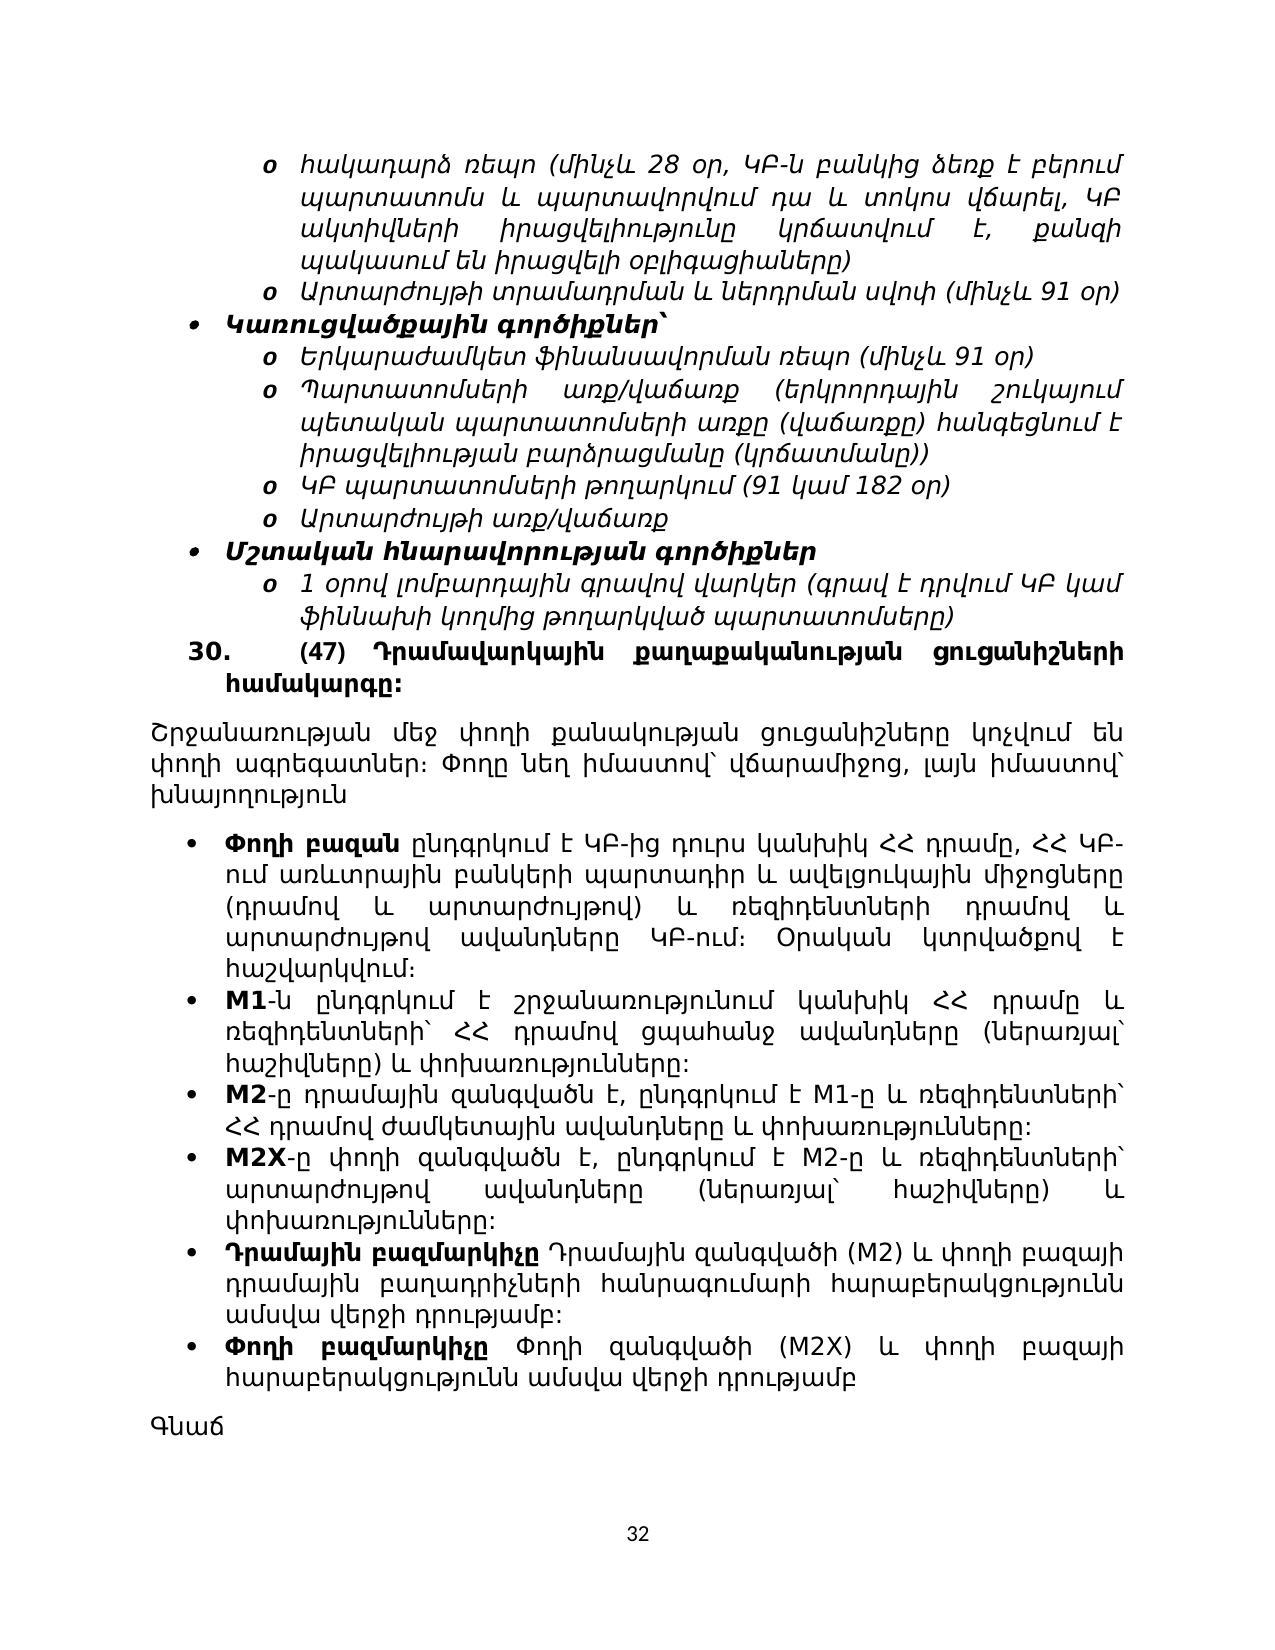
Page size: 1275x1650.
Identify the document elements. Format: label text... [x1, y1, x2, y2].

list Փողի բազմարկիչը Փողի զանգվածի (M2X) և փողի բազայի հարաբերակցությունն ամսվա վերջի դրությամբ [187, 1332, 1125, 1393]
list Փողի բազան ընդգրկում է ԿԲ-ից դուրս կանխիկ ՀՀ դրամը, ՀՀ ԿԲ-ում առևտրային բանկերի պարտադիր և ավելցուկային միջոցները (դրամով և արտարժույթով) և ռեզիդենտների դրամով և արտարժույթով ավանդները ԿԲ-ում։ Օրական կտրվածքով է հաշվարկվում։ [187, 829, 1125, 984]
list Արտարժույթի տրամադրման և ներդրման սվոփ (մինչև 91 օր) [262, 277, 1125, 308]
list Դրամային բազմարկիչը Դրամային զանգվածի (M2) և փողի բազայի դրամային բաղադրիչների հանրագումարի հարաբերակցությունն ամսվա վերջի դրությամբ: [187, 1238, 1125, 1330]
list M1-ն ընդգրկում է շրջանառությունում կանխիկ ՀՀ դրամը և ռեզիդենտների՝ ՀՀ դրամով ցպահանջ ավանդները (ներառյալ՝ հաշիվները) և փոխառությունները: [187, 986, 1125, 1078]
list (47) Դրամավարկային քաղաքականության ցուցանիշների համակարգը: [187, 633, 1125, 699]
list Արտարժույթի առք/վաճառք [262, 504, 1125, 535]
list 1 օրով լոմբարդային գրավով վարկեր (գրավ է դրվում ԿԲ կամ ֆիննախի կողմից թողարկված պարտատոմսերը) [262, 569, 1125, 631]
list M2X-ը փողի զանգվածն է, ընդգրկում է M2-ը և ռեզիդենտների՝ արտարժույթով ավանդները (ներառյալ՝ հաշիվները) և փոխառությունները: [187, 1143, 1125, 1235]
list Կառուցվածքային գործիքներ՝ [187, 311, 1125, 340]
list Երկարաժամկետ ֆինանսավորման ռեպո (մինչև 91 օր) [262, 342, 1125, 373]
list ԿԲ պարտատոմսերի թողարկում (91 կամ 182 օր) [262, 471, 1125, 502]
list Պարտատոմսերի առք/վաճառք (երկրորդային շուկայում պետական պարտատոմսերի առքը (վաճառքը) հանգեցնում է իրացվելիության բարձրացմանը (կրճատմանը)) [262, 375, 1125, 469]
list հակադարձ ռեպո (մինչև 28 օր, ԿԲ-ն բանկից ձեռք է բերում պարտատոմս և պարտավորվում դա և տոկոս վճարել, ԿԲ ակտիվների իրացվելիությունը կրճատվում է, քանզի պակասում են իրացվելի օբլիգացիաները) [262, 150, 1125, 275]
list Մշտական հնարավորության գործիքներ [187, 537, 1125, 566]
text Գնաճ [150, 1412, 1125, 1441]
list M2-ը դրամային զանգվածն է, ընդգրկում է M1-ը և ռեզիդենտների՝ ՀՀ դրամով ժամկետային ավանդները և փոխառությունները: [187, 1080, 1125, 1141]
text Շրջանառության մեջ փողի քանակության ցուցանիշները կոչվում են փողի ագրեգատներ։ Փողը նեղ իմաստով՝ վճարամիջոց, լայն իմաստով՝ խնայողություն [150, 718, 1125, 810]
